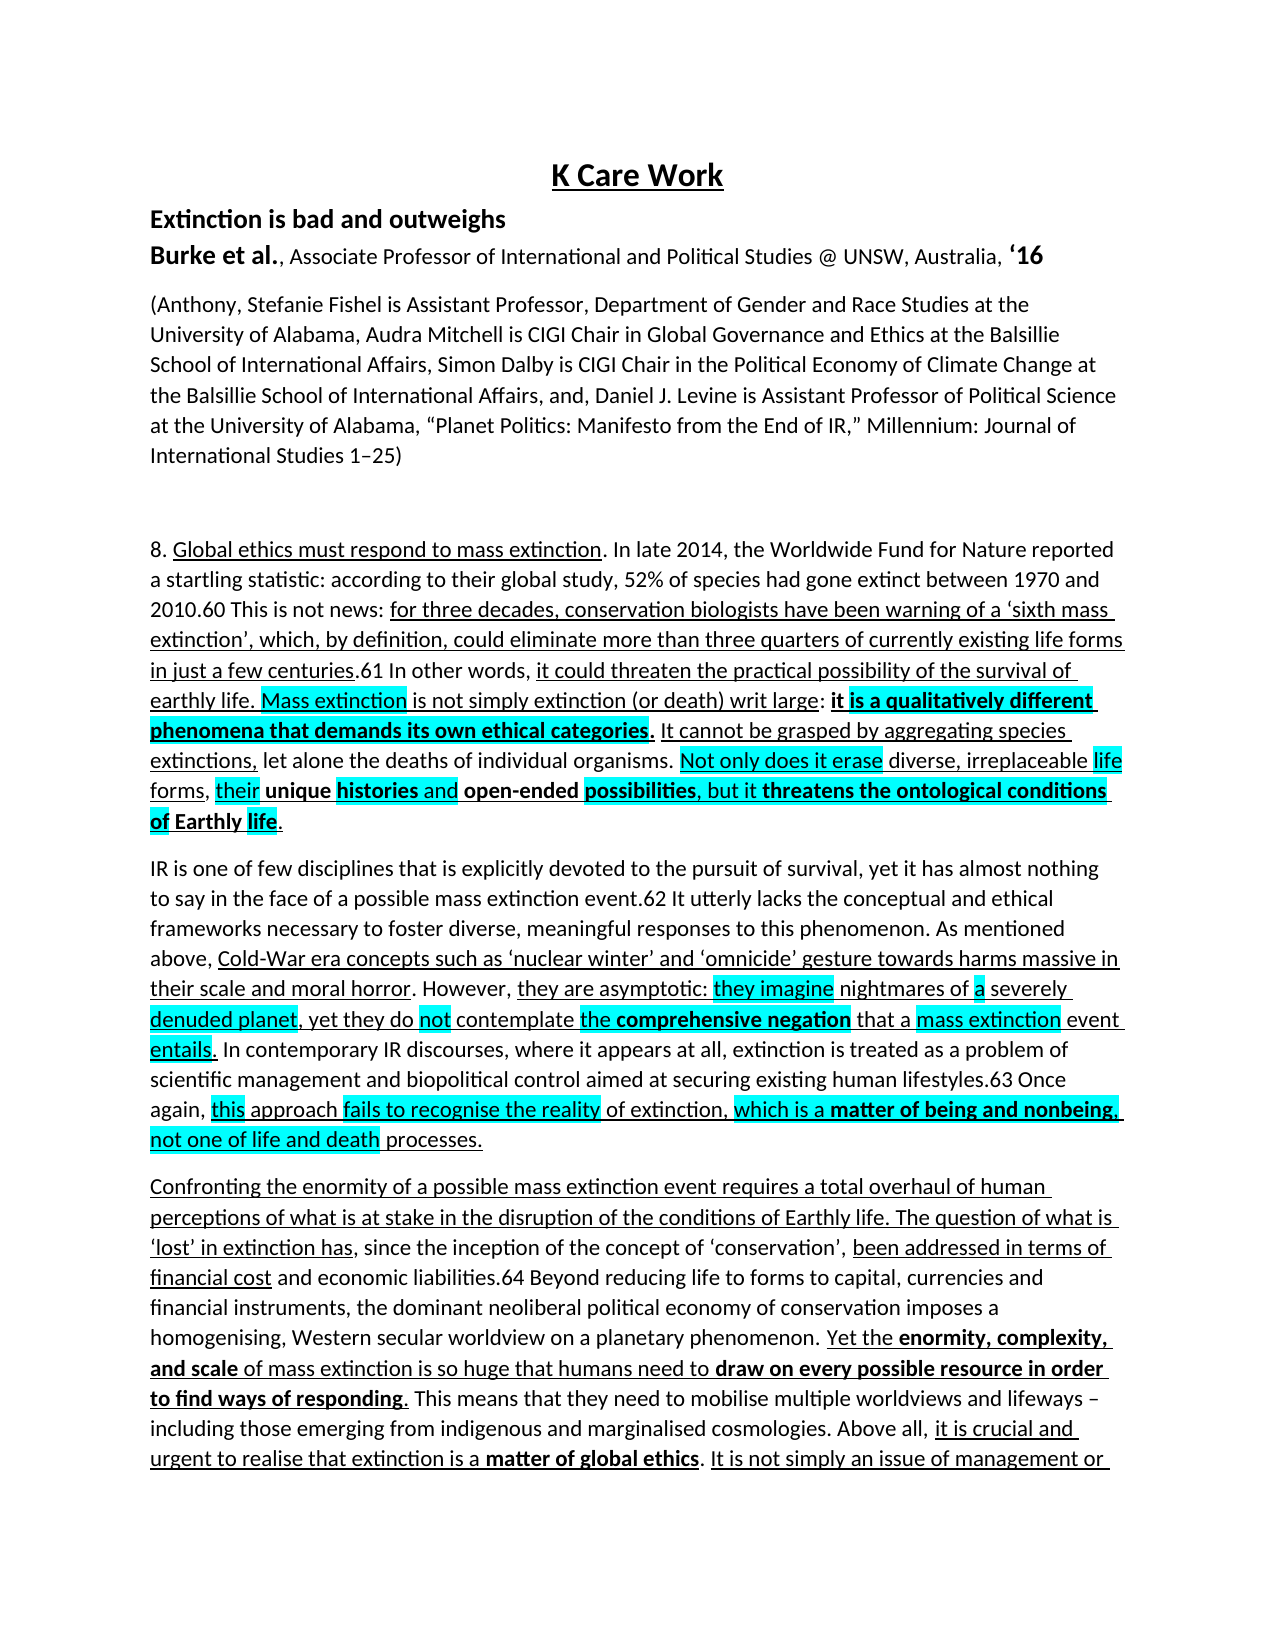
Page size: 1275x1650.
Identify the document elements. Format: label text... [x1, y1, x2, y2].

text IR is one of few disciplines that is explicitly devoted to the pursuit of survival, yet it has almost nothing to say in the face of a possible mass extinction event.62 It utterly lacks the conceptual and ethical frameworks necessary to foster diverse, meaningful responses to this phenomenon. As mentioned above, Cold-War era concepts such as ‘nuclear winter’ and ‘omnicide’ gesture towards harms massive in their scale and moral horror. However, they are asymptotic: they imagine nightmares of a severely denuded planet, yet they do not contemplate the comprehensive negation that a mass extinction event entails. In contemporary IR discourses, where it appears at all, extinction is treated as a problem of scientific management and biopolitical control aimed at securing existing human lifestyles.63 Once again, this approach fails to recognise the reality of extinction, which is a matter of being and nonbeing, not one of life and death processes. [150, 1030, 1125, 1154]
subtitle Extinction is bad and outweighs [150, 202, 1125, 235]
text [150, 1172, 1125, 1472]
text 8. Global ethics must respond to mass extinction. In late 2014, the Worldwide Fund for Nature reported a startling statistic: according to their global study, 52% of species had gone extinct between 1970 and 2010.60 This is not news: for three decades, conservation biologists have been warning of a ‘sixth mass extinction’, which, by definition, could eliminate more than three quarters of currently existing life forms in just a few centuries.61 In other words, it could threaten the practical possibility of the survival of earthly life. Mass extinction is not simply extinction (or death) writ large: it is a qualitatively different phenomena that demands its own ethical categories. It cannot be grasped by aggregating species extinctions, let alone the deaths of individual organisms. Not only does it erase diverse, irreplaceable life forms, their unique histories and open-ended possibilities, but it threatens the ontological conditions of Earthly life. [150, 651, 1125, 835]
text (Anthony, Stefanie Fishel is Assistant Professor, Department of Gender and Race Studies at the University of Alabama, Audra Mitchell is CIGI Chair in Global Governance and Ethics at the Balsillie School of International Affairs, Simon Dalby is CIGI Chair in the Political Economy of Climate Change at the Balsillie School of International Affairs, and, Daniel J. Levine is Assistant Professor of Political Science at the University of Alabama, “Planet Politics: Manifesto from the End of IR,” Millennium: Journal of International Studies 1–25) [150, 290, 1125, 469]
text 8. Global ethics must respond to mass extinction. In late 2014, the Worldwide Fund for Nature reported a startling statistic: according to their global study, 52% of species had gone extinct between 1970 and 2010.60 This is not news: for three decades, conservation biologists have been warning of a ‘sixth mass extinction’, which, by definition, could eliminate more than three quarters of currently existing life forms in just a few centuries.61 In other words, it could threaten the practical possibility of the survival of earthly life. Mass extinction is not simply extinction (or death) writ large: it is a qualitatively different phenomena that demands its own ethical categories. It cannot be grasped by aggregating species extinctions, let alone the deaths of individual organisms. Not only does it erase diverse, irreplaceable life forms, their unique histories and open-ended possibilities, but it threatens the ontological conditions of Earthly life. [150, 535, 1125, 650]
text IR is one of few disciplines that is explicitly devoted to the pursuit of survival, yet it has almost nothing to say in the face of a possible mass extinction event.62 It utterly lacks the conceptual and ethical frameworks necessary to foster diverse, meaningful responses to this phenomenon. As mentioned above, Cold-War era concepts such as ‘nuclear winter’ and ‘omnicide’ gesture towards harms massive in their scale and moral horror. However, they are asymptotic: they imagine nightmares of a severely denuded planet, yet they do not contemplate the comprehensive negation that a mass extinction event entails. In contemporary IR discourses, where it appears at all, extinction is treated as a problem of scientific management and biopolitical control aimed at securing existing human lifestyles.63 Once again, this approach fails to recognise the reality of extinction, which is a matter of being and nonbeing, not one of life and death processes. [150, 854, 1125, 1029]
text Burke et al., Associate Professor of International and Political Studies @ UNSW, Australia, ‘16 [150, 238, 1125, 271]
subtitle K Care Work [150, 154, 1125, 195]
